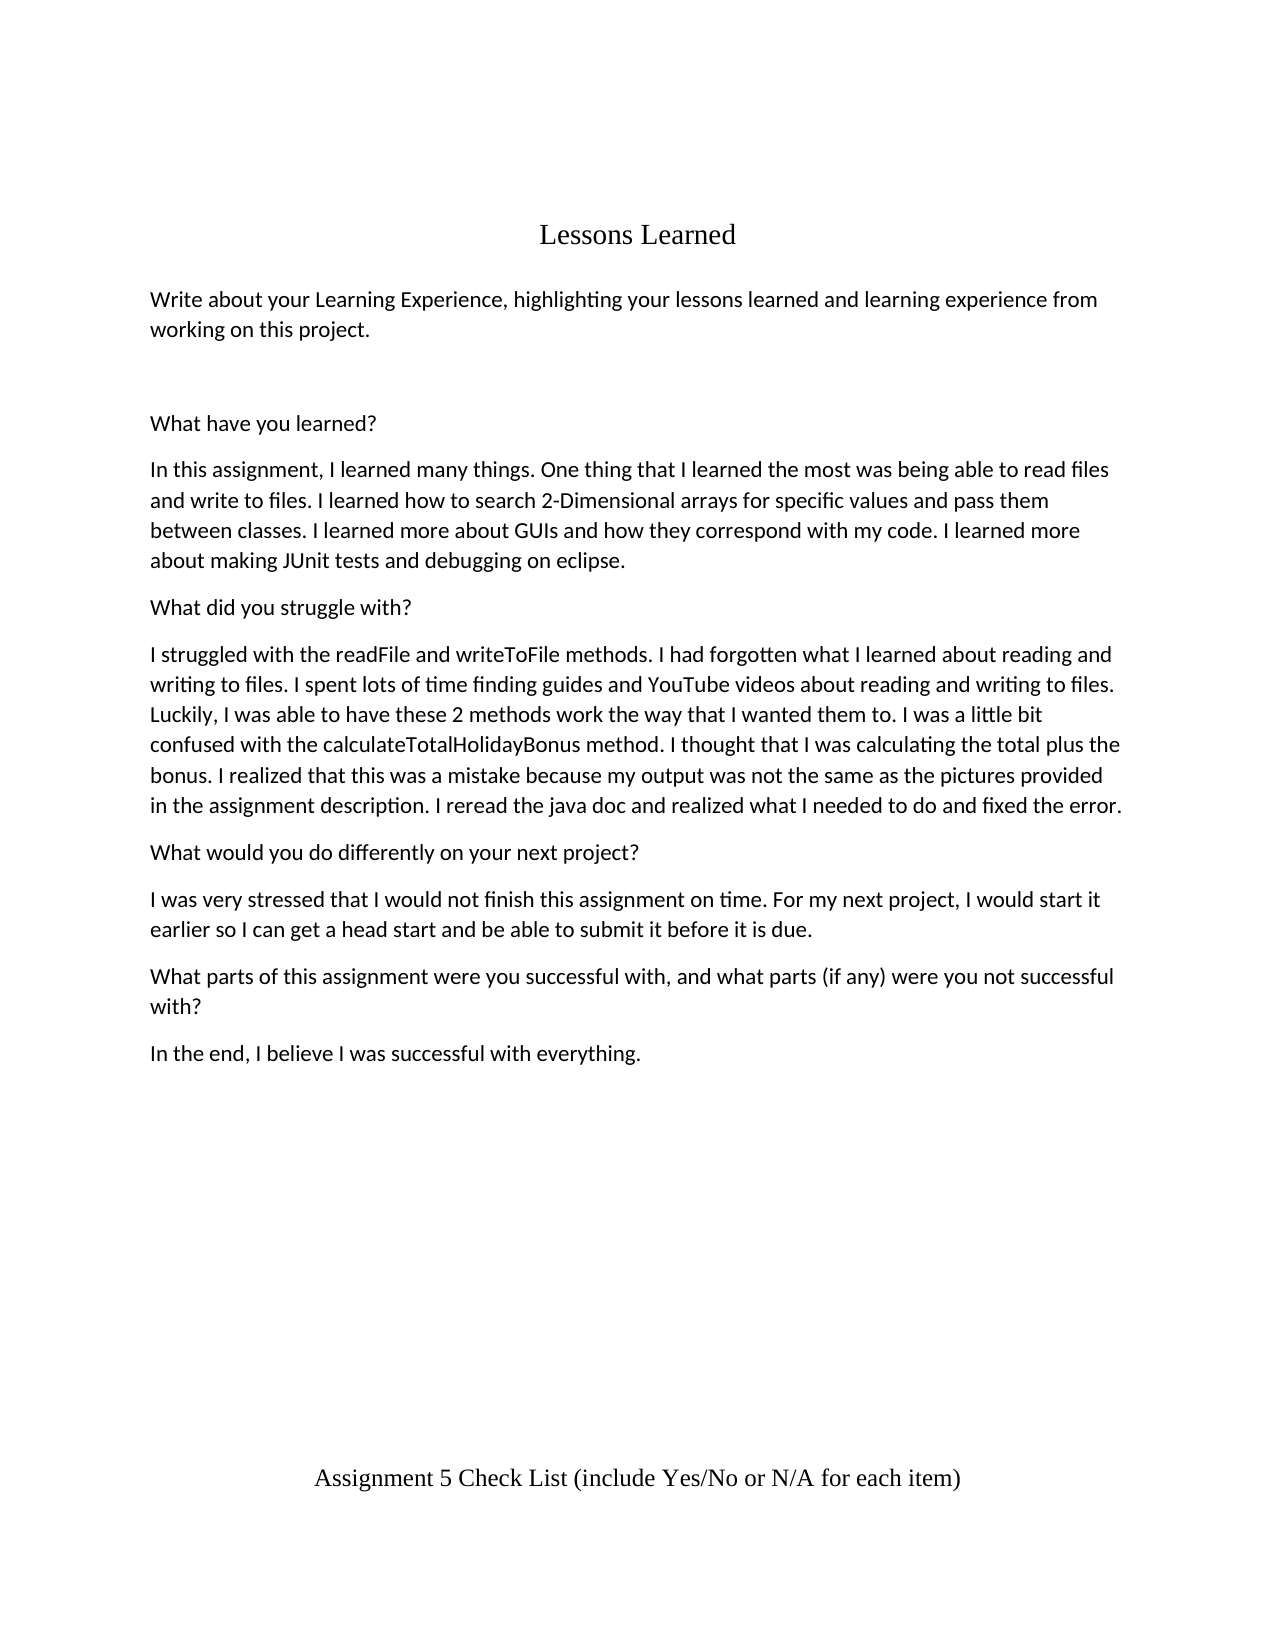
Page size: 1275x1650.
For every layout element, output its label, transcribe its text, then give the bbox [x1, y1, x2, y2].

text Write about your Learning Experience, highlighting your lessons learned and learning experience from working on this project. [150, 285, 1125, 343]
text What have you learned? [150, 409, 1125, 437]
subtitle Assignment 5 Check List (include Yes/No or N/A for each item) [150, 1463, 1125, 1492]
text What would you do differently on your next project? [150, 838, 1125, 866]
text What did you struggle with? [150, 593, 1125, 621]
text In the end, I believe I was successful with everything. [150, 1039, 1125, 1067]
text I was very stressed that I would not finish this assignment on time. For my next project, I would start it earlier so I can get a head start and be able to submit it before it is due. [150, 885, 1125, 943]
subtitle Lessons Learned [150, 217, 1125, 251]
text I struggled with the readFile and writeToFile methods. I had forgotten what I learned about reading and writing to files. I spent lots of time finding guides and YouTube videos about reading and writing to files. Luckily, I was able to have these 2 methods work the way that I wanted them to. I was a little bit confused with the calculateTotalHolidayBonus method. I thought that I was calculating the total plus the bonus. I realized that this was a mistake because my output was not the same as the pictures provided in the assignment description. I reread the java doc and realized what I needed to do and fixed the error. [150, 640, 1125, 819]
text What parts of this assignment were you successful with, and what parts (if any) were you not successful with? [150, 962, 1125, 1020]
text In this assignment, I learned many things. One thing that I learned the most was being able to read files and write to files. I learned how to search 2-Dimensional arrays for specific values and pass them between classes. I learned more about GUIs and how they correspond with my code. I learned more about making JUnit tests and debugging on eclipse. [150, 456, 1125, 574]
